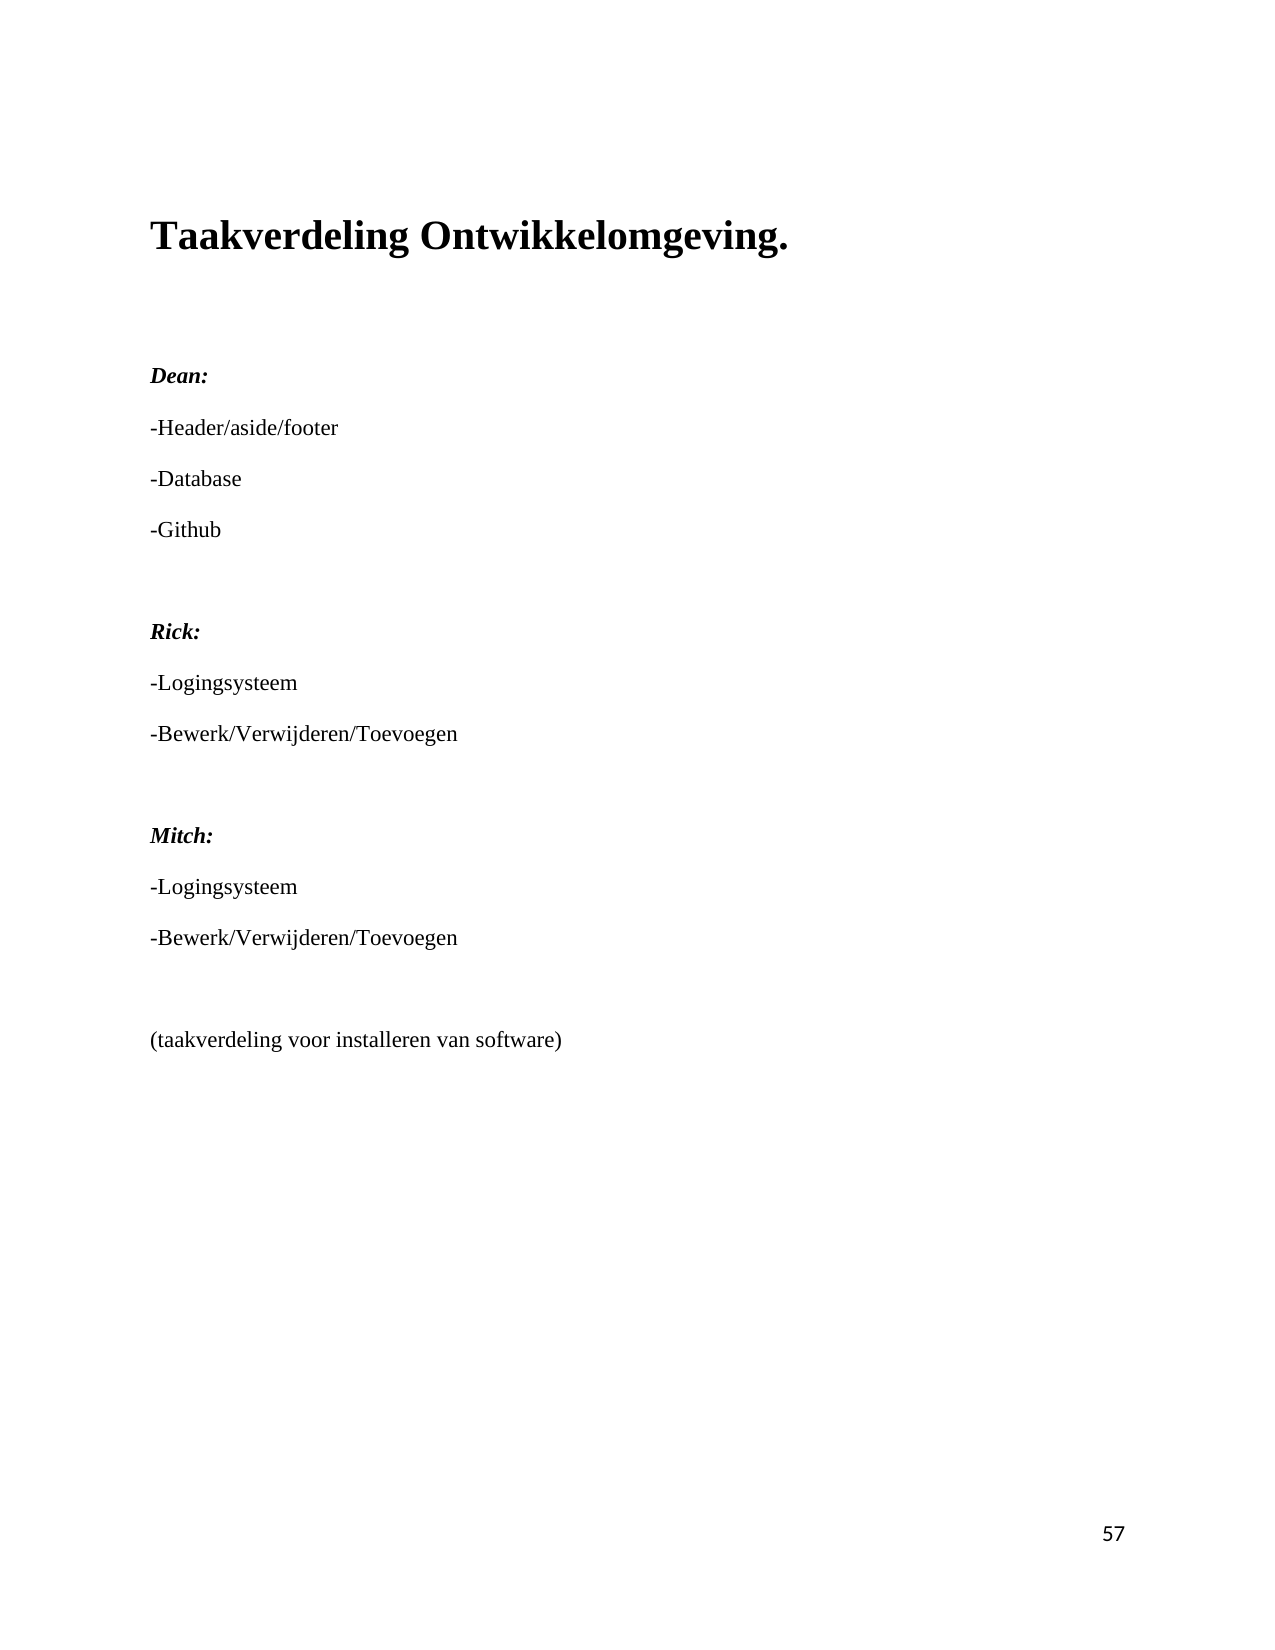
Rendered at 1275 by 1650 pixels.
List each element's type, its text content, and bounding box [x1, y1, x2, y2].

text Mitch: [150, 822, 1125, 848]
text -Database [150, 464, 1125, 491]
text -Header/aside/footer [150, 413, 1125, 440]
text Dean: [150, 362, 1125, 389]
text (taakverdeling voor installeren van software) [150, 1026, 1125, 1052]
text -Logingsysteem [150, 669, 1125, 695]
text Rick: [150, 618, 1125, 644]
text -Logingsysteem [150, 873, 1125, 899]
text Taakverdeling Ontwikkelomgeving. [150, 211, 1125, 258]
text -Github [150, 516, 1125, 542]
text -Bewerk/Verwijderen/Toevoegen [150, 720, 1125, 746]
text -Bewerk/Verwijderen/Toevoegen [150, 924, 1125, 950]
